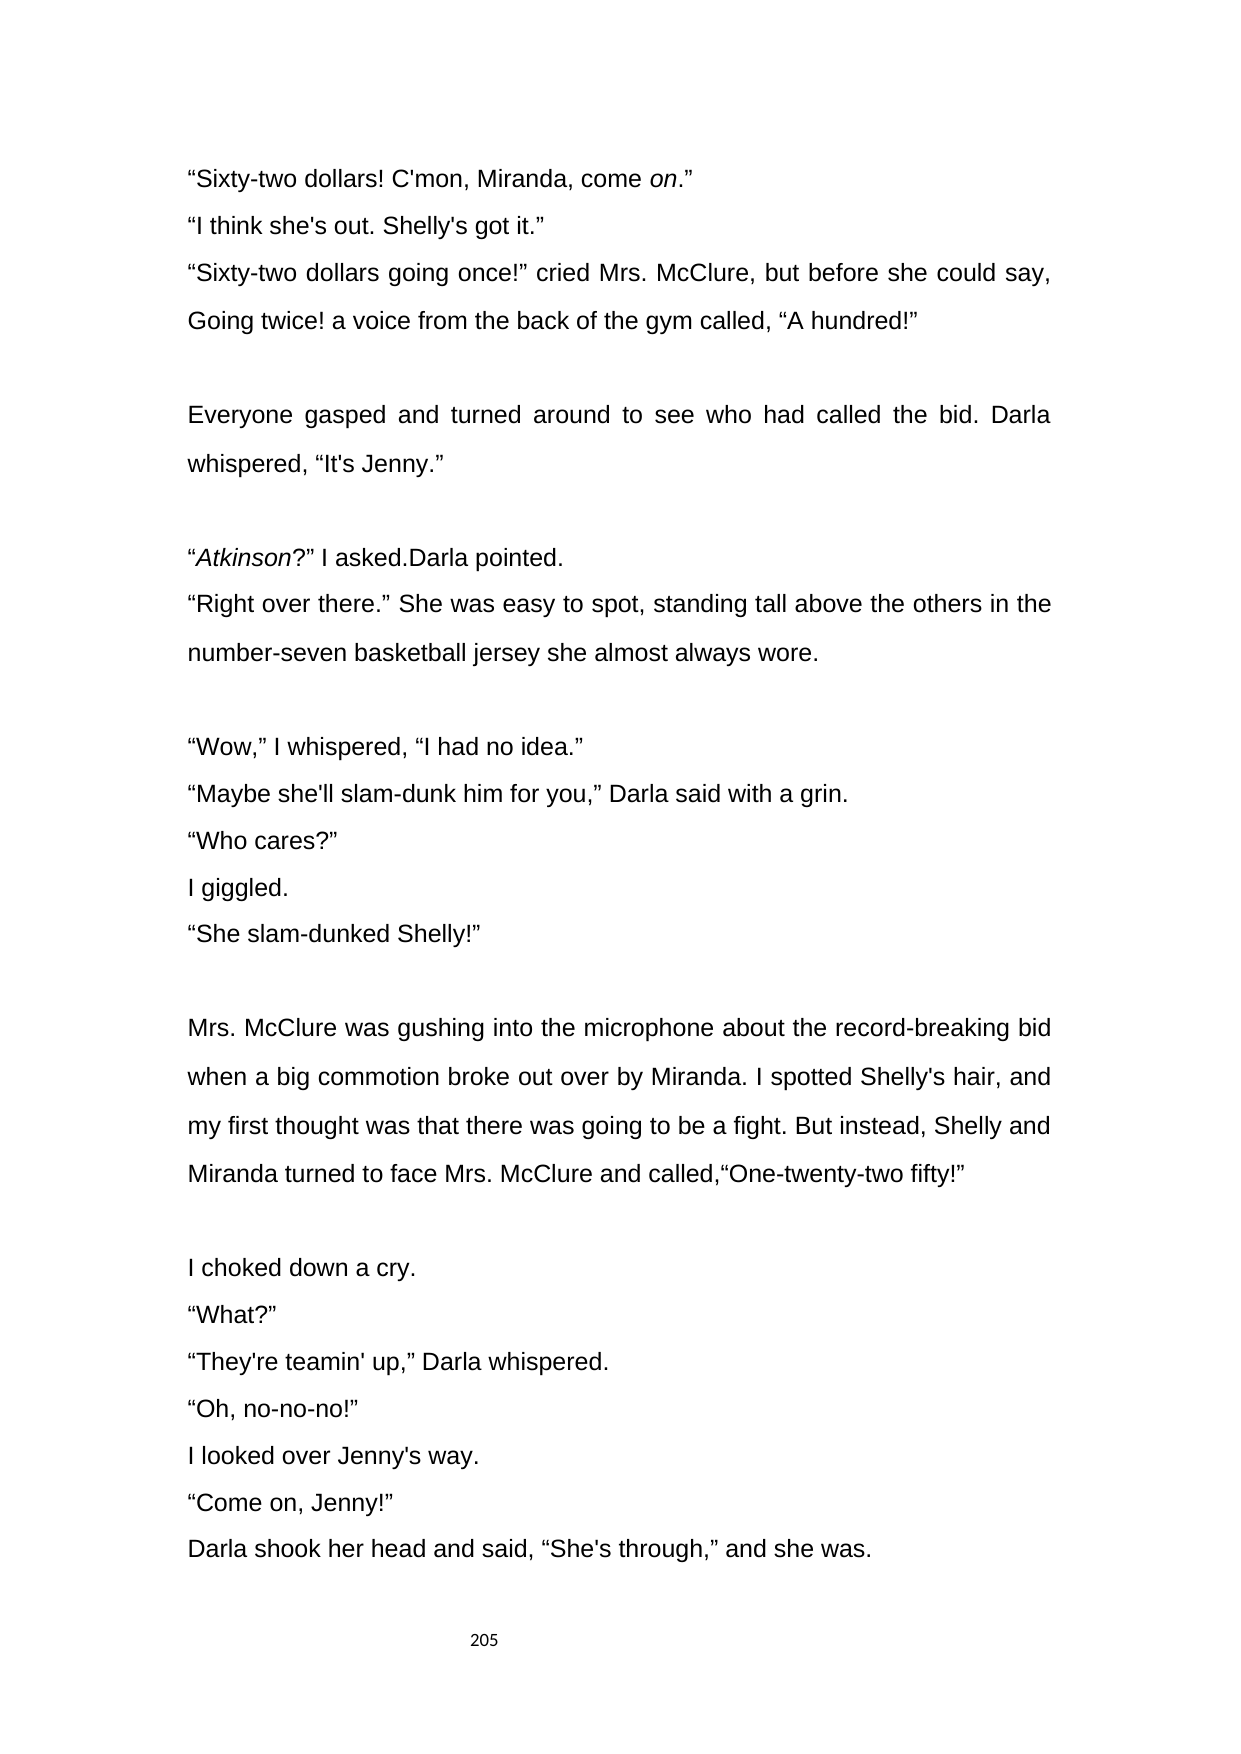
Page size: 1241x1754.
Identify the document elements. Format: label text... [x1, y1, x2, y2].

text “Who cares?” [187, 824, 1053, 856]
text “Sixty-two dollars! C'mon, Miranda, come on.” [187, 162, 1053, 194]
text “Maybe she'll slam-dunk him for you,” Darla said with a grin. [187, 777, 1053, 809]
text Everyone gasped and turned around to see who had called the bid. Darla whispered, “It's Jenny.” [187, 398, 1053, 479]
text “What?” [187, 1298, 1053, 1331]
text “Sixty-two dollars going once!” cried Mrs. McClure, but before she could say, Going twice! a voice from the back of the gym called, “A hundred!” [187, 256, 1053, 337]
text I looked over Jenny's way. [187, 1439, 1053, 1471]
text I choked down a cry. [187, 1251, 1053, 1284]
text “Come on, Jenny!” [187, 1486, 1053, 1518]
text “Oh, no-no-no!” [187, 1392, 1053, 1424]
text I giggled. [187, 871, 1053, 903]
text “She slam-dunked Shelly!” [187, 918, 1053, 950]
text “They're teamin' up,” Darla whispered. [187, 1345, 1053, 1378]
text “I think she's out. Shelly's got it.” [187, 209, 1053, 241]
text Mrs. McClure was gushing into the microphone about the record-breaking bid when a big commotion broke out over by Miranda. I spotted Shelly's hair, and my first thought was that there was going to be a fight. But instead, Shelly and Miranda turned to face Mrs. McClure and called,“One-twenty-two fifty!” [187, 1011, 1053, 1190]
text “Atkinson?” I asked.Darla pointed. [187, 541, 1053, 573]
text Darla shook her head and said, “She's through,” and she was. [187, 1533, 1053, 1565]
text “Right over there.” She was easy to spot, standing tall above the others in the number-seven basketball jersey she almost always wore. [187, 588, 1053, 669]
text “Wow,” I whispered, “I had no idea.” [187, 730, 1053, 763]
